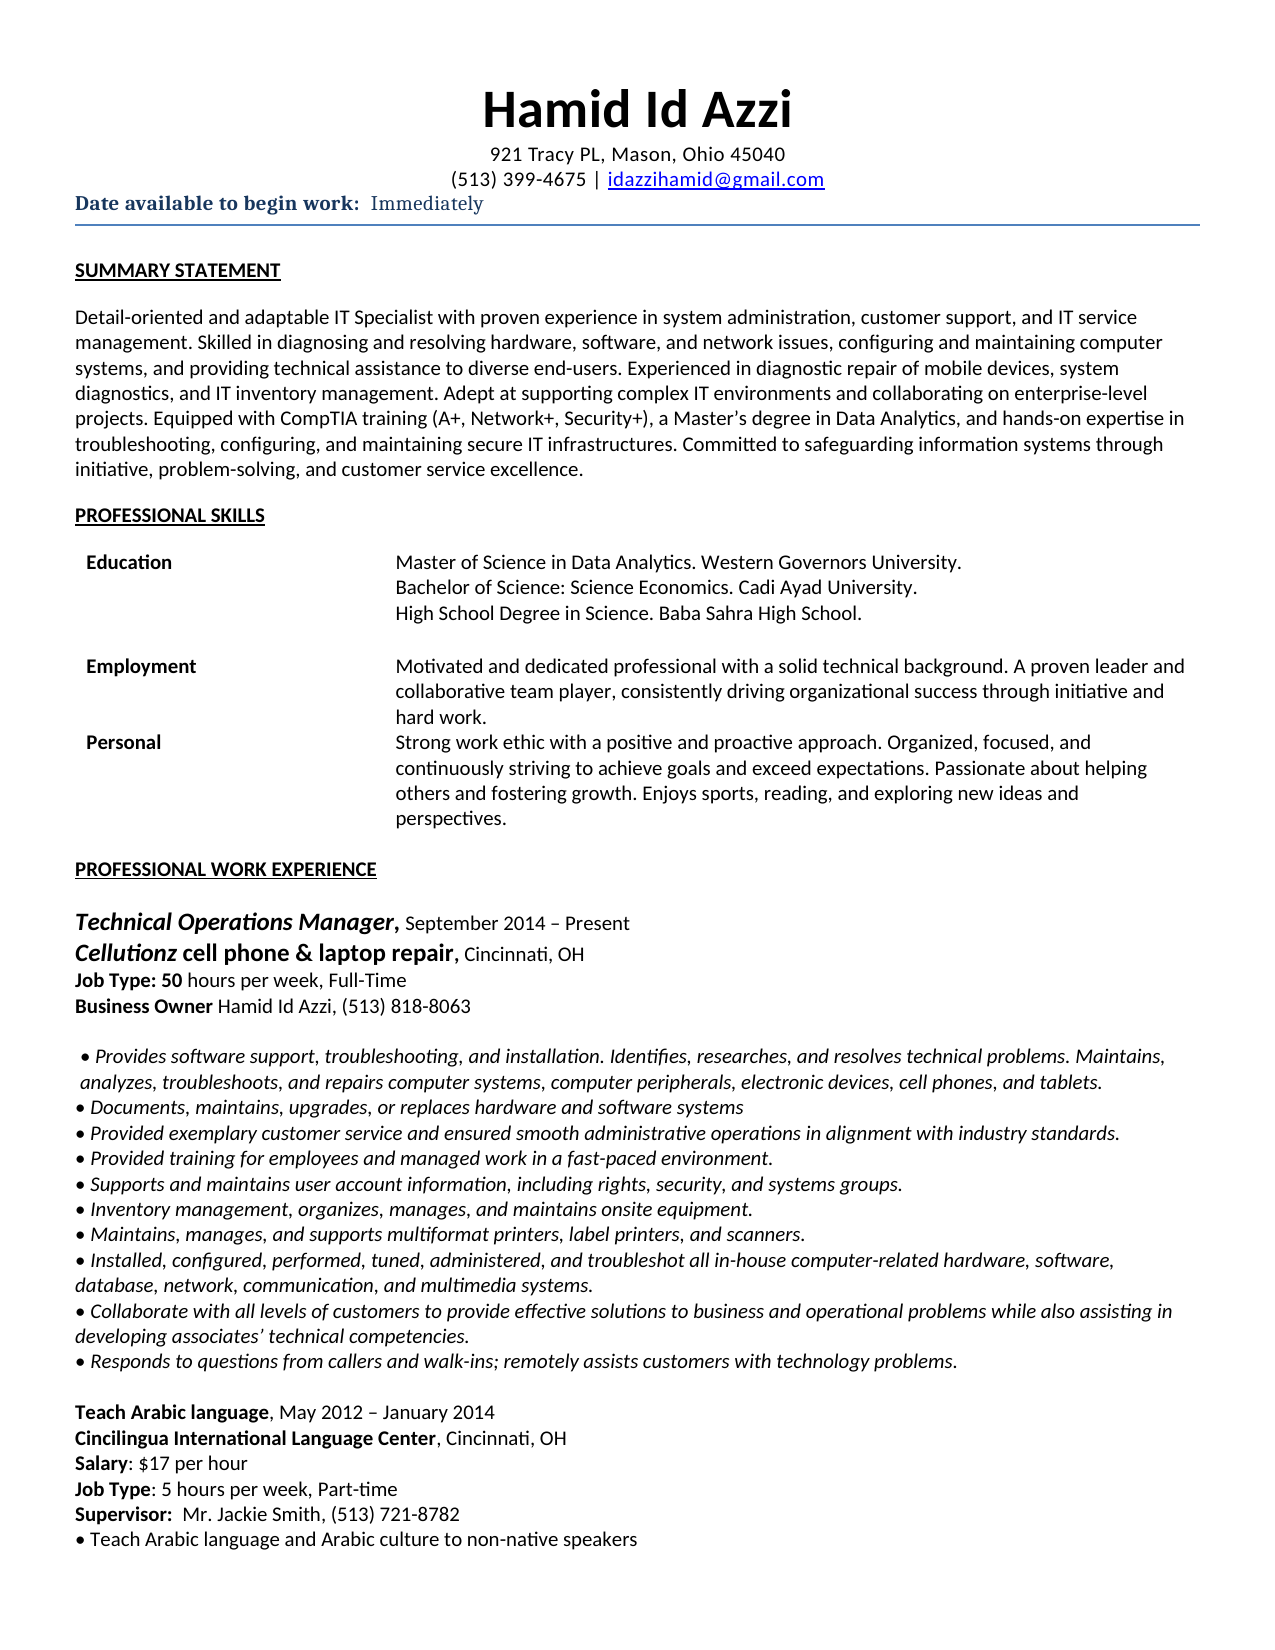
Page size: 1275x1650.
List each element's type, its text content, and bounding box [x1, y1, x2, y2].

table_cell Employment [75, 653, 384, 729]
text • Provided exemplary customer service and ensured smooth administrative operations in alignment with industry standards. [75, 1120, 1200, 1145]
title Hamid Id Azzi [75, 75, 1200, 141]
text Teach Arabic language, May 2012 – January 2014 [75, 1399, 1200, 1425]
text Cellutionz cell phone & laptop repair, Cincinnati, OH Job Type: 50 hours per week, Full-Time Business Owner Hamid Id Azzi, (513) 818-8063 [75, 937, 1200, 1018]
text PROFESSIONAL SKILLS [75, 503, 1200, 528]
table_header Education [75, 549, 384, 653]
text • Supports and maintains user account information, including rights, security, and systems groups. [75, 1171, 1200, 1196]
text • Provides software support, troubleshooting, and installation. Identifies, researches, and resolves technical problems. Maintains, analyzes, troubleshoots, and repairs computer systems, computer peripherals, electronic devices, cell phones, and tablets. [80, 1044, 1200, 1094]
title (513) 399-4675 | idazzihamid@gmail.com [75, 167, 1200, 192]
text Cincilingua International Language Center, Cincinnati, OH [75, 1425, 1200, 1450]
text Detail-oriented and adaptable IT Specialist with proven experience in system administration, customer support, and IT service management. Skilled in diagnosing and resolving hardware, software, and network issues, configuring and maintaining computer systems, and providing technical assistance to diverse end-users. Experienced in diagnostic repair of mobile devices, system diagnostics, and IT inventory management. Adept at supporting complex IT environments and collaborating on enterprise-level projects. Equipped with CompTIA training (A+, Network+, Security+), a Master’s degree in Data Analytics, and hands-on expertise in troubleshooting, configuring, and maintaining secure IT infrastructures. Committed to safeguarding information systems through initiative, problem-solving, and customer service excellence. [75, 304, 1200, 482]
text • Responds to questions from callers and walk-ins; remotely assists customers with technology problems. [75, 1349, 1200, 1374]
text • Installed, configured, performed, tuned, administered, and troubleshot all in-house computer-related hardware, software, database, network, communication, and multimedia systems. [75, 1247, 1200, 1298]
text Technical Operations Manager, September 2014 – Present [75, 906, 1200, 937]
table_cell Motivated and dedicated professional with a solid technical background. A proven leader and collaborative team player, consistently driving organizational success through initiative and hard work. [384, 653, 1200, 729]
title 921 Tracy PL, Mason, Ohio 45040 [75, 141, 1200, 167]
text Salary: $17 per hour [75, 1450, 1200, 1476]
text • Teach Arabic language and Arabic culture to non-native speakers [75, 1527, 1200, 1552]
text SUMMARY STATEMENT [75, 258, 1200, 283]
table_cell Personal [75, 729, 384, 831]
text PROFESSIONAL WORK EXPERIENCE [75, 856, 1200, 881]
text • Maintains, manages, and supports multiformat printers, label printers, and scanners. [75, 1222, 1200, 1247]
table_header Master of Science in Data Analytics. Western Governors University. Bachelor of Science: Science Economics. Cadi Ayad University. High School Degree in Science. Baba Sahra High School. [384, 549, 1200, 653]
text Job Type: 5 hours per week, Part-time Supervisor: Mr. Jackie Smith, (513) 721-8782 [75, 1476, 1200, 1527]
text • Inventory management, organizes, manages, and maintains onsite equipment. [75, 1196, 1200, 1222]
text • Provided training for employees and managed work in a fast-paced environment. [75, 1145, 1200, 1171]
text • Documents, maintains, upgrades, or replaces hardware and software systems [75, 1094, 1200, 1120]
table_cell Strong work ethic with a positive and proactive approach. Organized, focused, and continuously striving to achieve goals and exceed expectations. Passionate about helping others and fostering growth. Enjoys sports, reading, and exploring new ideas and perspectives. [384, 729, 1200, 831]
title Date available to begin work: Immediately [75, 192, 1200, 224]
text • Collaborate with all levels of customers to provide effective solutions to business and operational problems while also assisting in developing associates’ technical competencies. [75, 1298, 1200, 1349]
